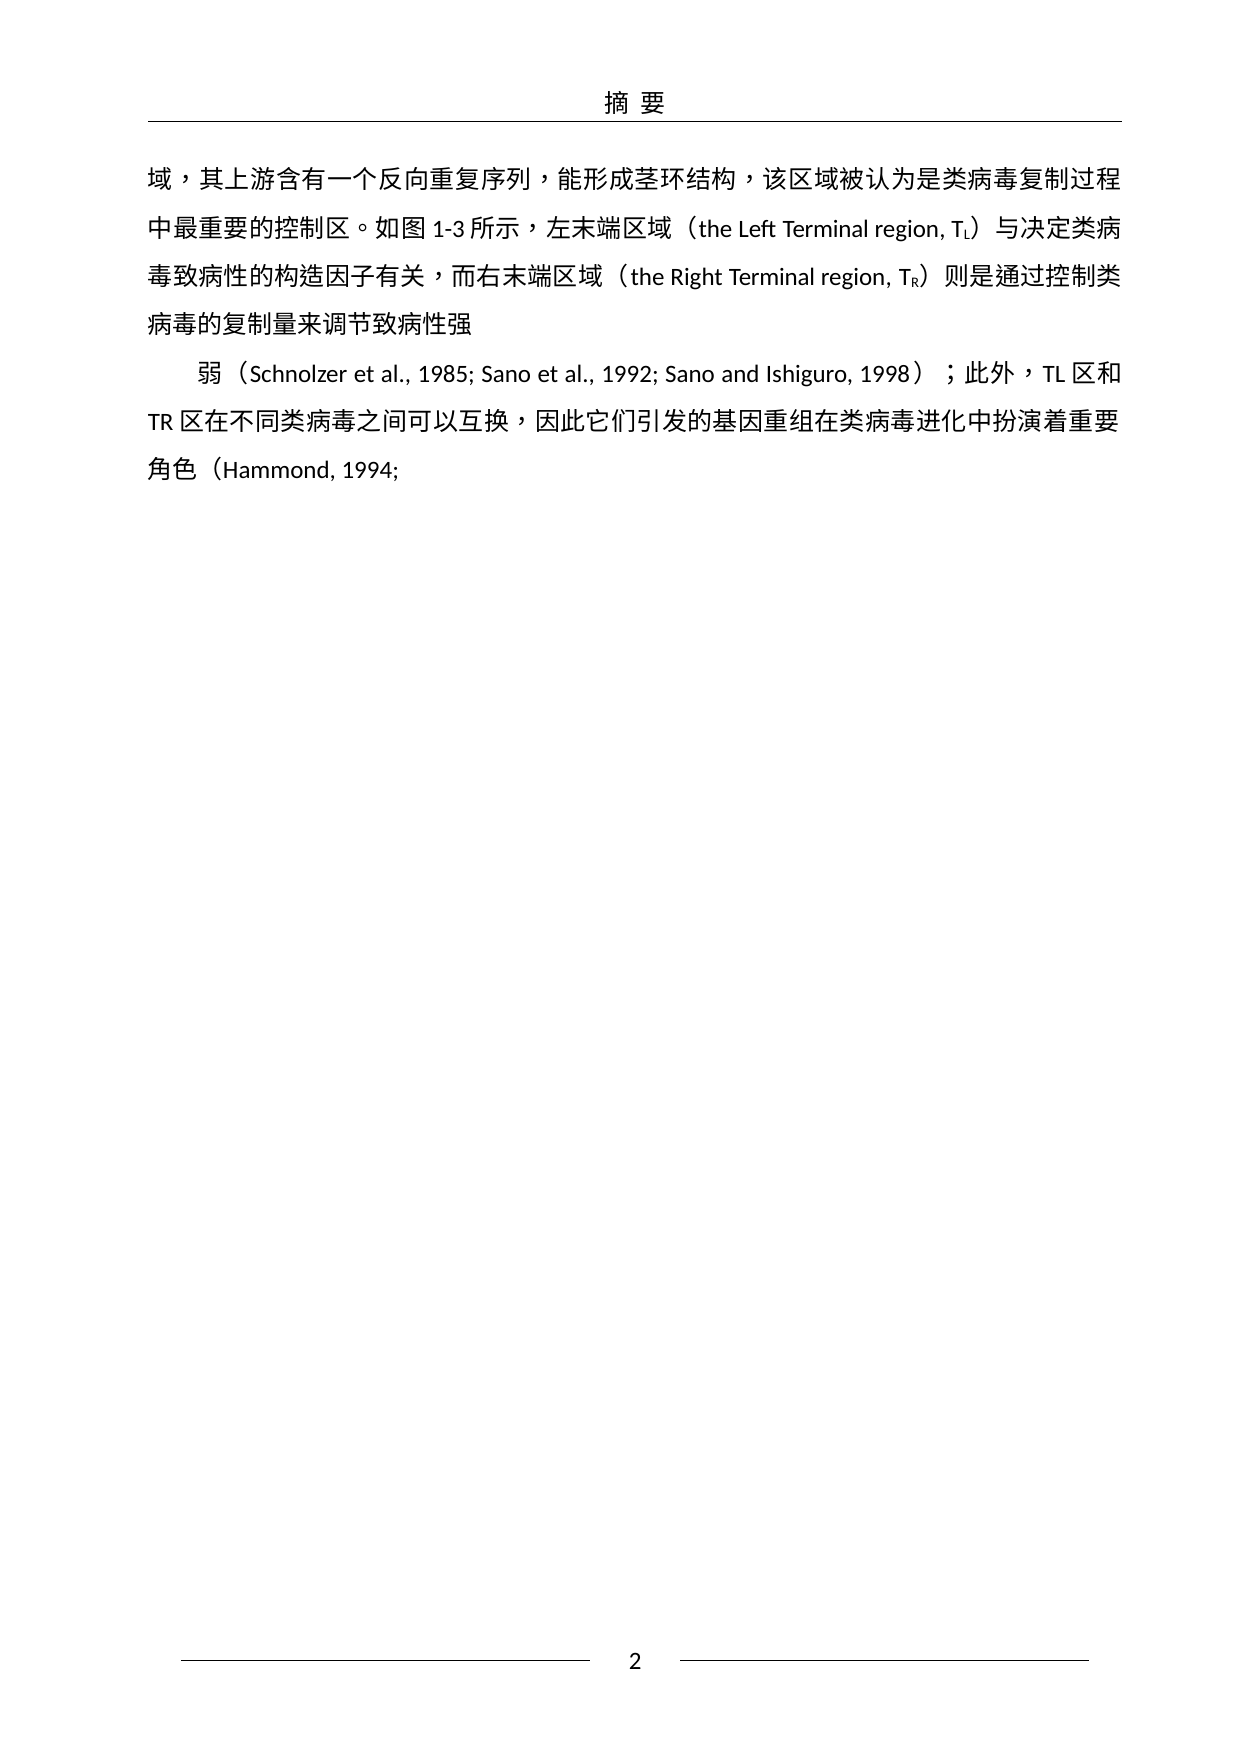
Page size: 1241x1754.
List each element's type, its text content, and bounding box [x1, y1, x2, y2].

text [148, 148, 1122, 341]
text 弱（Schnolzer et al., 1985; Sano et al., 1992; Sano and Ishiguro, 1998）；此外，TL区和TR区在不同类病毒之间可以互换，因此它们引发的基因重组在类病毒进化中扮演着重要角色（Hammond, 1994; [148, 341, 1122, 486]
